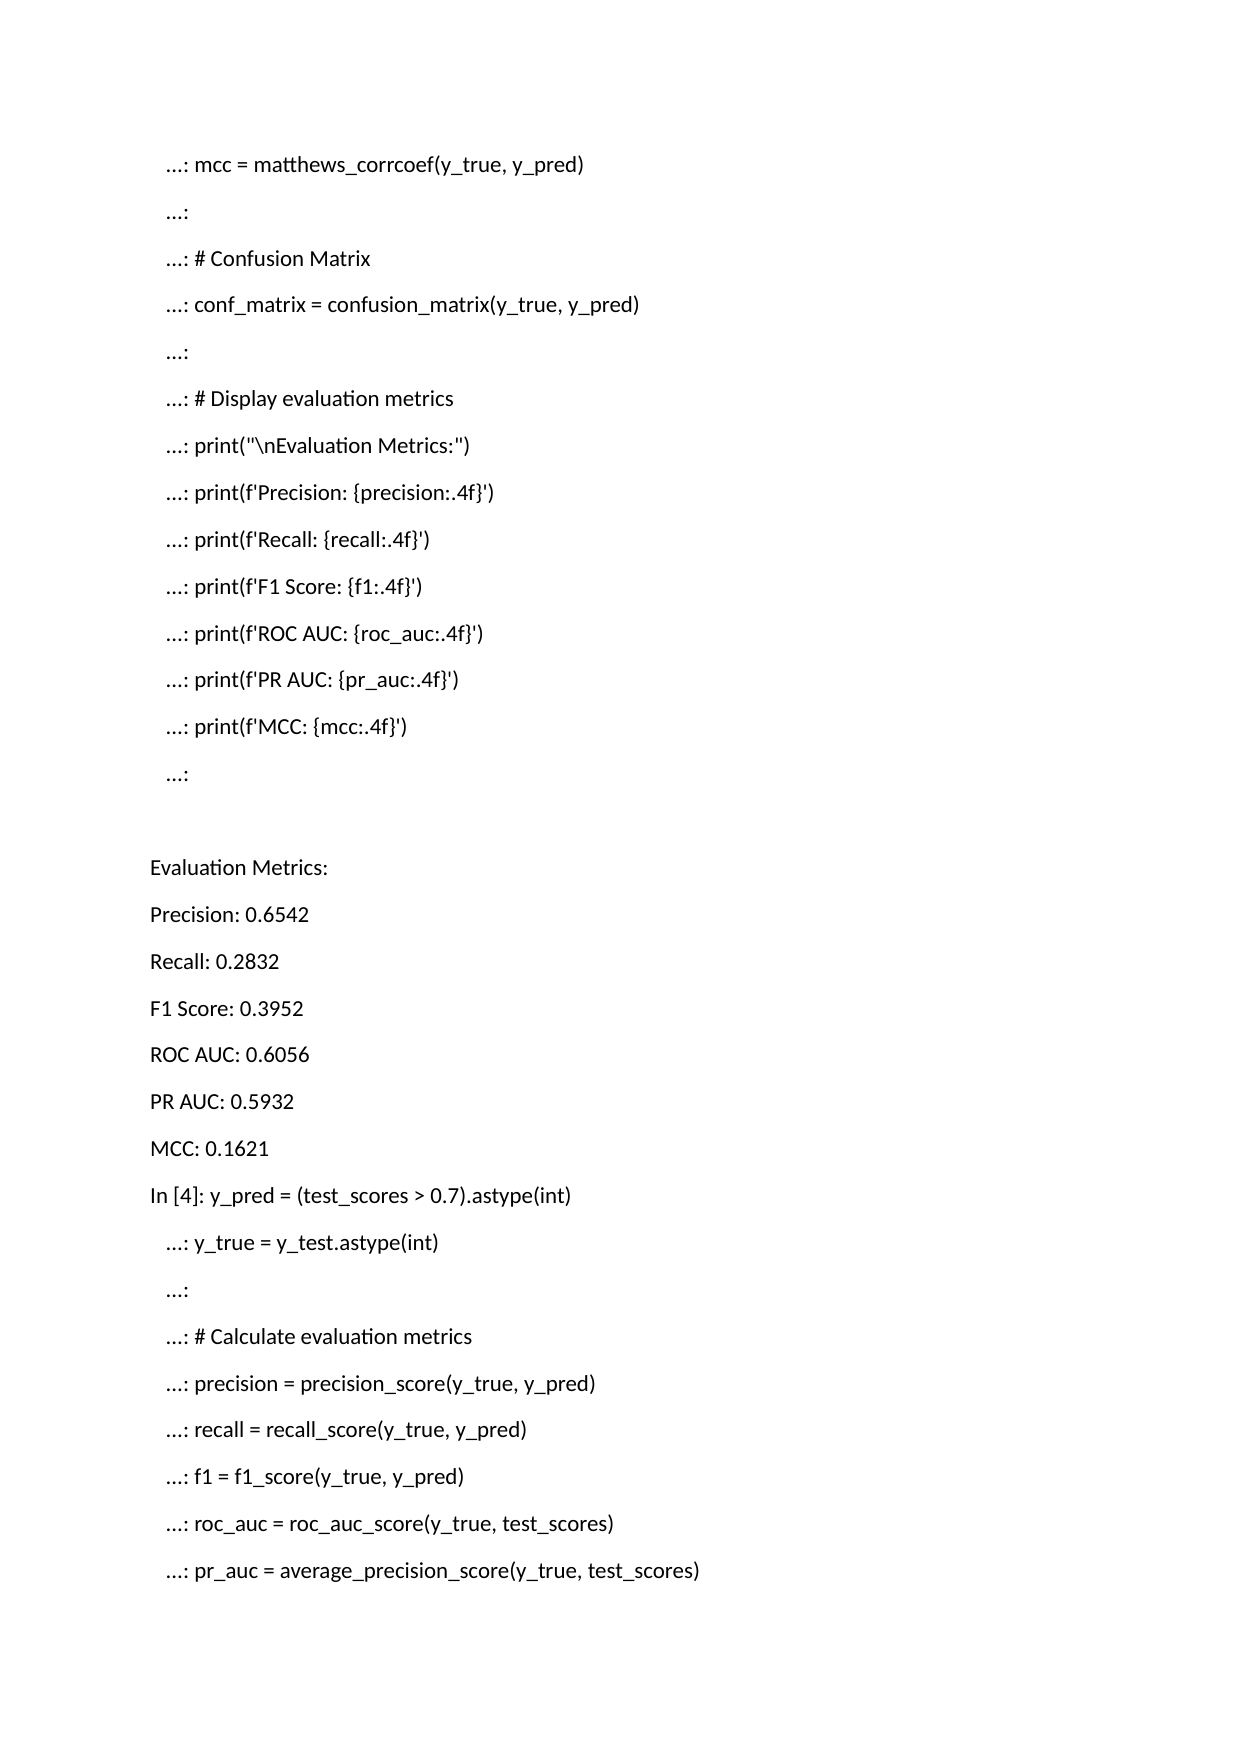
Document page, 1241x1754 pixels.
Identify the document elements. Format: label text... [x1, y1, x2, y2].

text Evaluation Metrics: [150, 853, 1090, 881]
text F1 Score: 0.3952 [150, 994, 1090, 1022]
text ...: roc_auc = roc_auc_score(y_true, test_scores) [150, 1509, 1090, 1537]
text ...: mcc = matthews_corrcoef(y_true, y_pred) [150, 150, 1090, 178]
text Recall: 0.2832 [150, 947, 1090, 975]
text ...: # Display evaluation metrics [150, 384, 1090, 412]
text Precision: 0.6542 [150, 900, 1090, 928]
text ...: # Confusion Matrix [150, 244, 1090, 272]
text ...: f1 = f1_score(y_true, y_pred) [150, 1462, 1090, 1491]
text In [4]: y_pred = (test_scores > 0.7).astype(int) [150, 1181, 1090, 1209]
text ...: recall = recall_score(y_true, y_pred) [150, 1416, 1090, 1444]
text ...: [150, 1275, 1090, 1303]
text ...: [150, 759, 1090, 787]
text ...: print(f'F1 Score: {f1:.4f}') [150, 572, 1090, 600]
text ...: print(f'Recall: {recall:.4f}') [150, 525, 1090, 553]
text ...: print(f'Precision: {precision:.4f}') [150, 478, 1090, 506]
text ...: [150, 337, 1090, 366]
text ...: pr_auc = average_precision_score(y_true, test_scores) [150, 1556, 1090, 1584]
text ROC AUC: 0.6056 [150, 1041, 1090, 1069]
text ...: # Calculate evaluation metrics [150, 1322, 1090, 1350]
text ...: y_true = y_test.astype(int) [150, 1228, 1090, 1256]
text ...: [150, 197, 1090, 225]
text ...: print(f'MCC: {mcc:.4f}') [150, 712, 1090, 741]
text ...: print(f'ROC AUC: {roc_auc:.4f}') [150, 619, 1090, 647]
text PR AUC: 0.5932 [150, 1087, 1090, 1116]
text MCC: 0.1621 [150, 1134, 1090, 1162]
text ...: precision = precision_score(y_true, y_pred) [150, 1369, 1090, 1397]
text ...: print(f'PR AUC: {pr_auc:.4f}') [150, 666, 1090, 694]
text ...: print("\nEvaluation Metrics:") [150, 431, 1090, 459]
text ...: conf_matrix = confusion_matrix(y_true, y_pred) [150, 291, 1090, 319]
